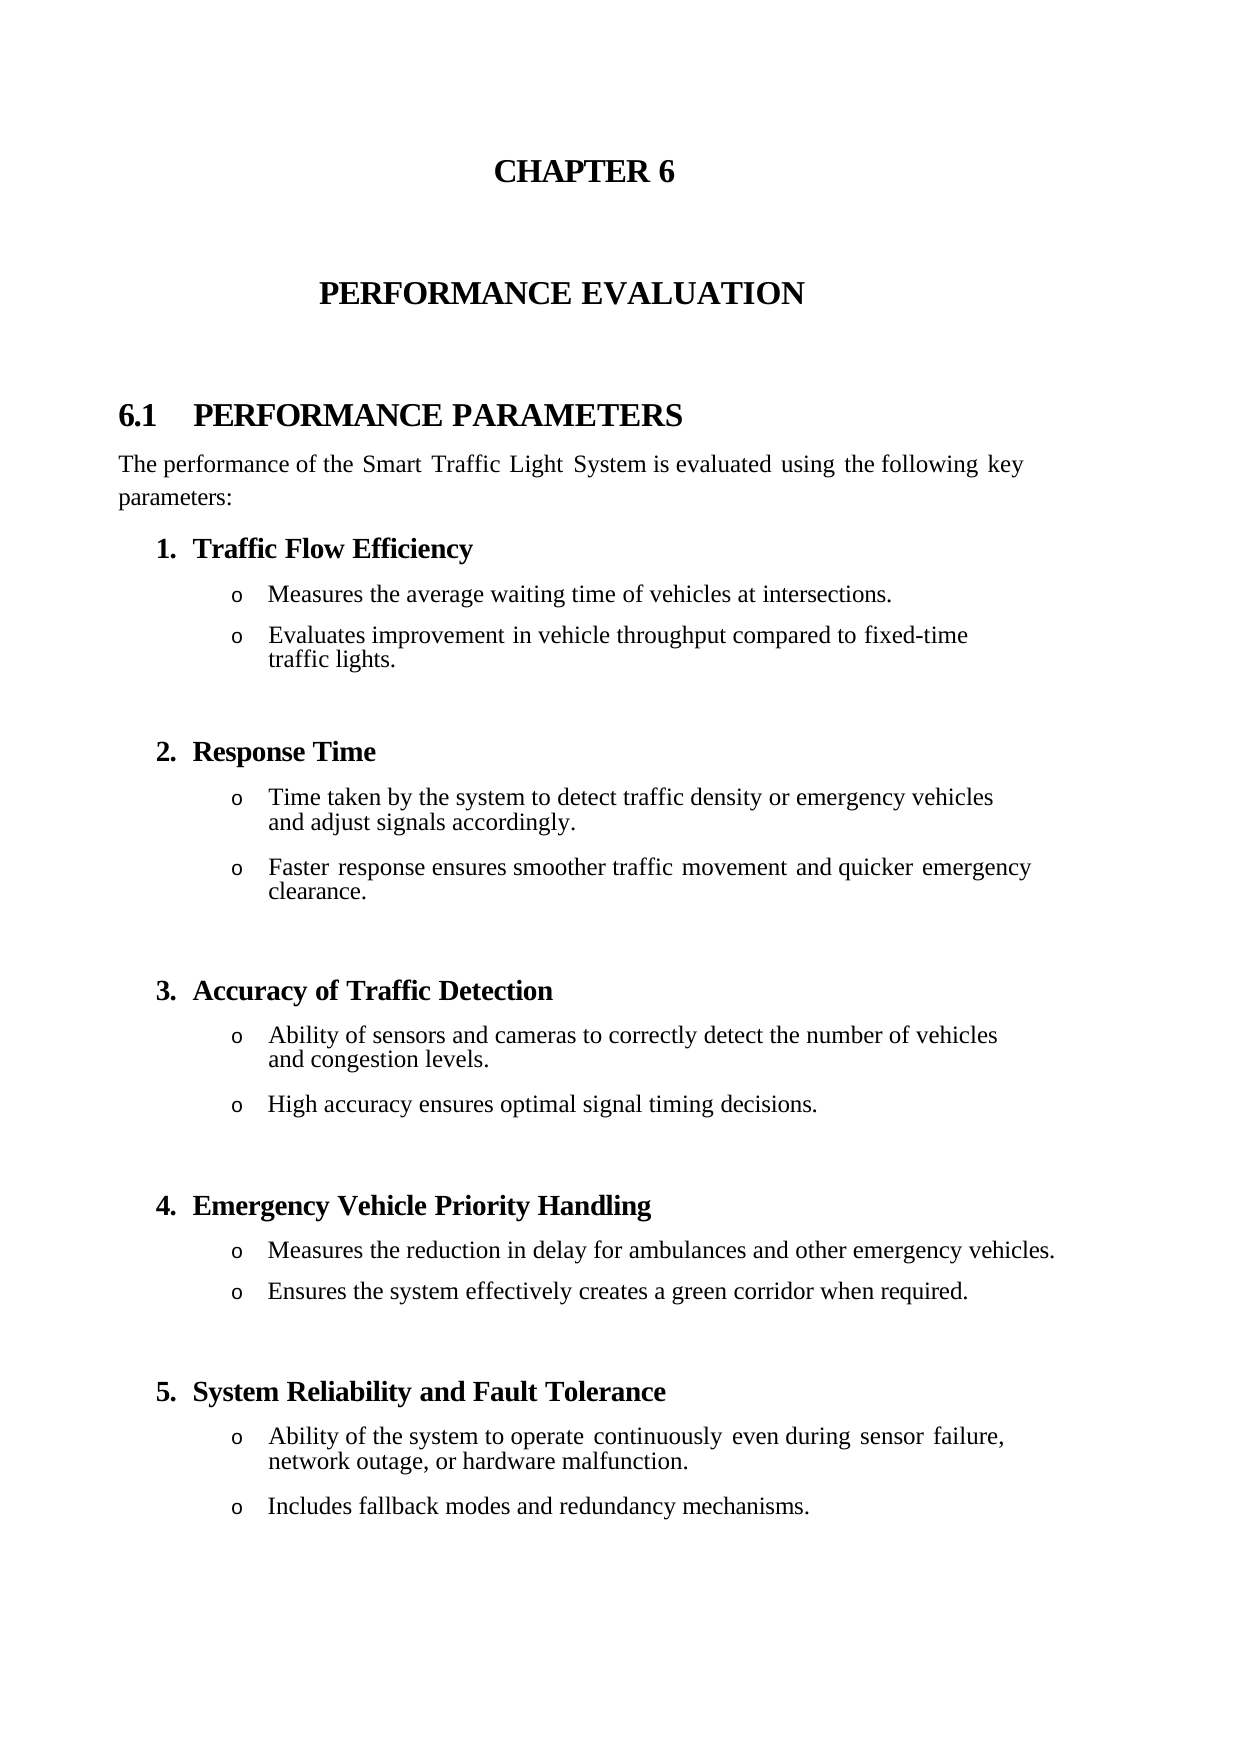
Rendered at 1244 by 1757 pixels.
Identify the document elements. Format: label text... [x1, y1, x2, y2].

subtitle System Reliability and Fault Tolerance [156, 1374, 1140, 1408]
subtitle Accuracy of Traffic Detection [156, 973, 1140, 1007]
list Ability of sensors and cameras to correctly detect the number of vehicles and congestion levels. [231, 1024, 1029, 1072]
list Ability of the system to operate continuously even during sensor failure, network outage, or hardware malfunction. [231, 1424, 1018, 1475]
subtitle Traffic Flow Efficiency [156, 532, 1140, 565]
list Ensures the system effectively creates a green corridor when required. [231, 1276, 1140, 1306]
list Faster response ensures smoother traffic movement and quicker emergency clearance. [231, 856, 1033, 905]
list Evaluates improvement in vehicle throughput compared to fixed-time traffic lights. [231, 624, 1031, 672]
subtitle Response Time [156, 734, 1140, 768]
list Time taken by the system to detect traffic density or emergency vehicles and adjust signals accordingly. [231, 786, 1023, 835]
text The performance of the Smart Traffic Light System is evaluated using the following key parameters: [118, 449, 1118, 510]
list Includes fallback modes and redundancy mechanisms. [231, 1491, 1140, 1521]
list Measures the reduction in delay for ambulances and other emergency vehicles. [231, 1235, 1140, 1265]
text CHAPTER 6 [183, 151, 986, 189]
text PERFORMANCE EVALUATION [319, 273, 1140, 311]
list High accuracy ensures optimal signal timing decisions. [231, 1089, 1140, 1119]
subtitle Emergency Vehicle Priority Handling [156, 1188, 1140, 1221]
list Measures the average waiting time of vehicles at intersections. [231, 579, 1140, 609]
list PERFORMANCE PARAMETERS [118, 395, 1140, 433]
